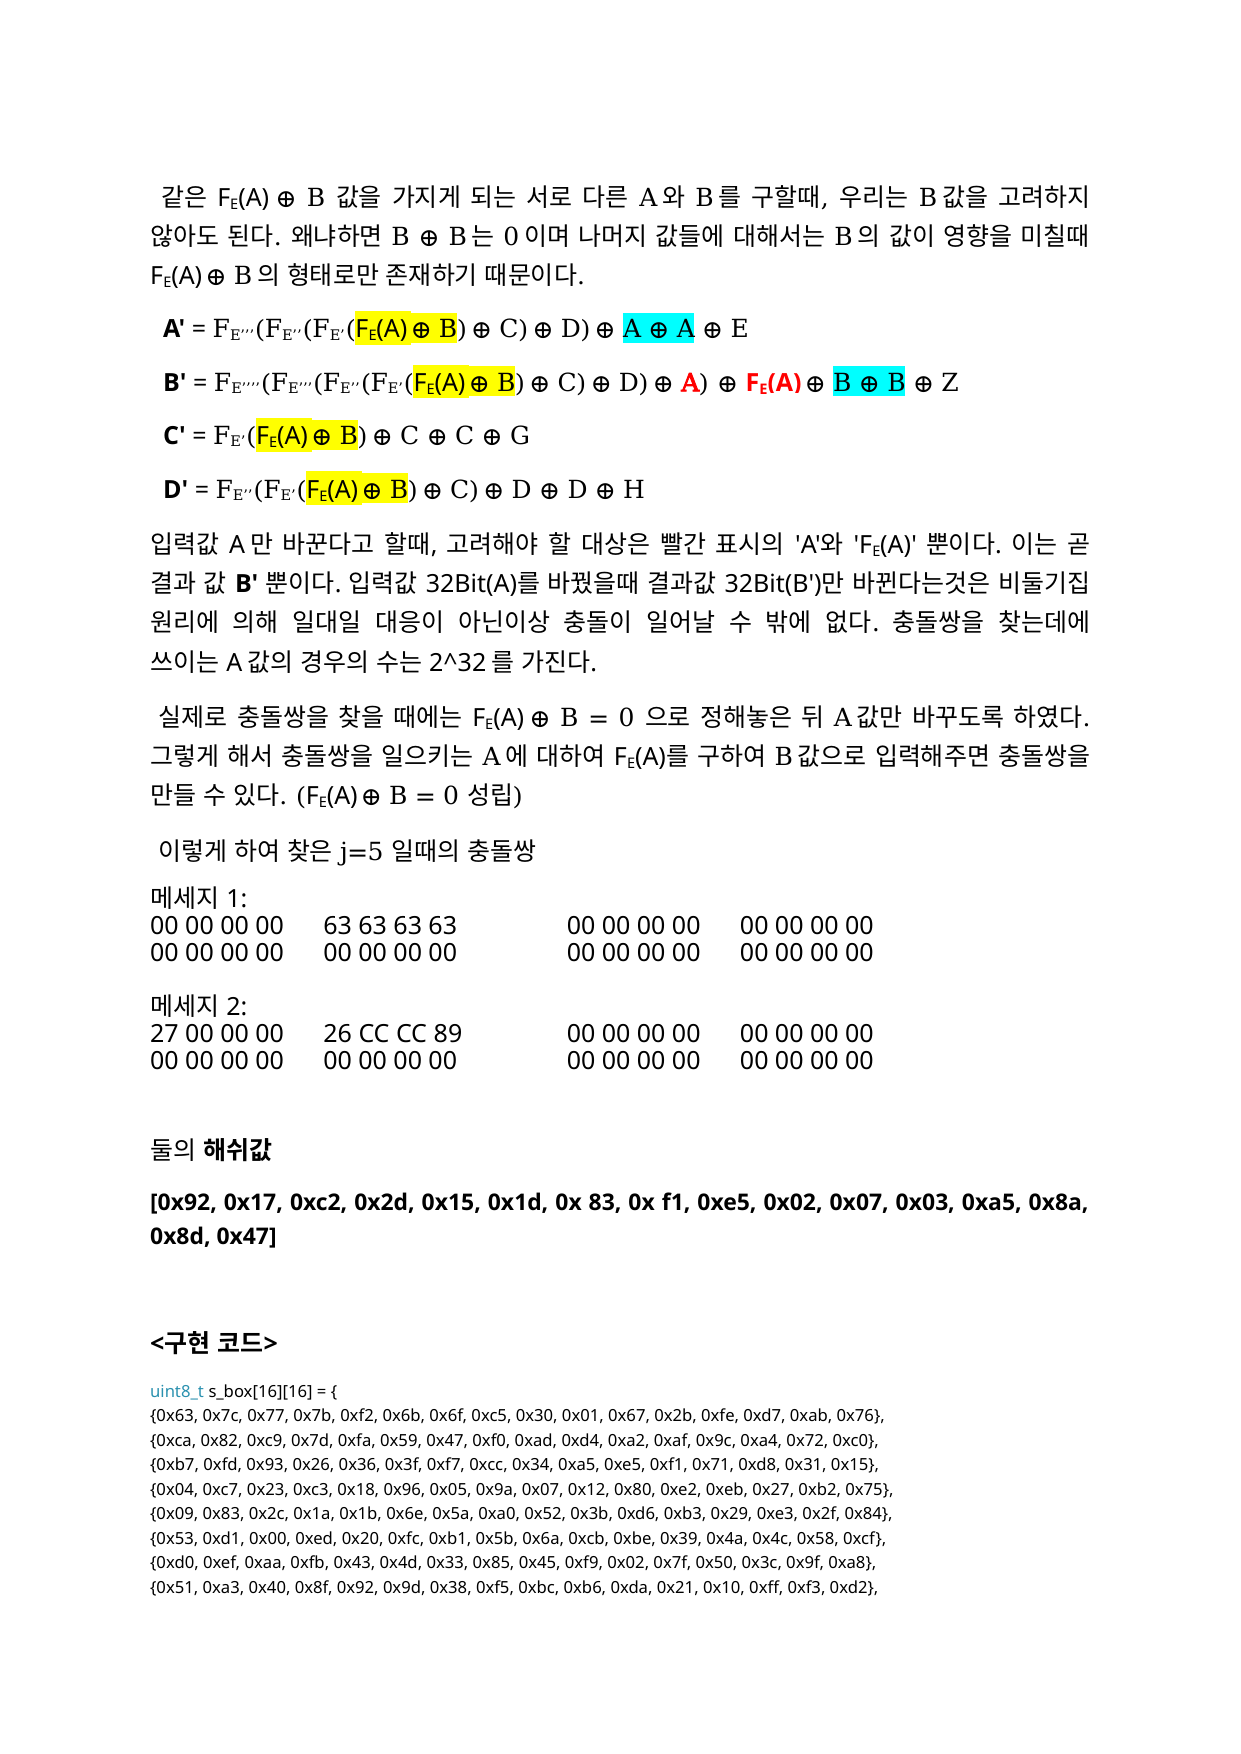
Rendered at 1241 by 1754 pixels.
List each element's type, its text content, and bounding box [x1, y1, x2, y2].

text {0x63, 0x7c, 0x77, 0x7b, 0xf2, 0x6b, 0x6f, 0xc5, 0x30, 0x01, 0x67, 0x2b, 0xfe, 0xd7, 0xab, 0x76}, [150, 1404, 1090, 1427]
text A' = FE’’’(FE’’(FE’(FE(A) ⊕ B) ⊕ C) ⊕ D) ⊕ A ⊕ A ⊕ E [150, 311, 355, 345]
text B' = FE’’’’(FE’’’(FE’’(FE’(FE(A) ⊕ B) ⊕ C) ⊕ D) ⊕ A) ⊕ FE(A) ⊕ B ⊕ B ⊕ Z [150, 364, 1090, 398]
text C' = FE’(FE(A) ⊕ B) ⊕ C ⊕ C ⊕ G [150, 418, 256, 452]
text 메세지 2: [150, 996, 1090, 1021]
text [0x92, 0x17, 0xc2, 0x2d, 0x15, 0x1d, 0x 83, 0x f1, 0xe5, 0x02, 0x07, 0x03, 0xa5, 0x8a, 0x8d, 0x47] [150, 1186, 1090, 1251]
text 둘의 해쉬값 [150, 1130, 1090, 1167]
text 27 00 00 00 26 CC CC 89 00 00 00 00 00 00 00 00 [150, 1023, 1090, 1048]
text 실제로 충돌쌍을 찾을 때에는 FE(A) ⊕ B = 0 으로 정해놓은 뒤 A값만 바꾸도록 하였다. 그렇게 해서 충돌쌍을 일으키는 A에 대하여 FE(A)를 구하여 B값으로 입력해주면 충돌쌍을 만들 수 있다. (FE(A) ⊕ B = 0 성립) [150, 698, 1090, 812]
text D' = FE’’(FE’(FE(A) ⊕ B) ⊕ C) ⊕ D ⊕ D ⊕ H [150, 471, 306, 505]
text <구현 코드> [150, 1324, 1090, 1360]
text {0x53, 0xd1, 0x00, 0xed, 0x20, 0xfc, 0xb1, 0x5b, 0x6a, 0xcb, 0xbe, 0x39, 0x4a, 0x4c, 0x58, 0xcf}, [150, 1526, 1090, 1549]
text 이렇게 하여 찾은 j=5 일때의 충돌쌍 [150, 832, 1090, 868]
text {0xd0, 0xef, 0xaa, 0xfb, 0x43, 0x4d, 0x33, 0x85, 0x45, 0xf9, 0x02, 0x7f, 0x50, 0x3c, 0x9f, 0xa8}, [150, 1551, 1090, 1573]
text 00 00 00 00 00 00 00 00 00 00 00 00 00 00 00 00 [150, 1050, 1090, 1075]
text {0x09, 0x83, 0x2c, 0x1a, 0x1b, 0x6e, 0x5a, 0xa0, 0x52, 0x3b, 0xd6, 0xb3, 0x29, 0xe3, 0x2f, 0x84}, [150, 1502, 1090, 1524]
text 같은 FE(A) ⊕ B 값을 가지게 되는 서로 다른 A와 B를 구할때, 우리는 B값을 고려하지 않아도 된다. 왜냐하면 B ⊕ B는 0이며 나머지 값들에 대해서는 B의 값이 영향을 미칠때 FE(A) ⊕ B의 형태로만 존재하기 때문이다. [150, 177, 1090, 292]
text 입력값 A만 바꾼다고 할때, 고려해야 할 대상은 빨간 표시의 'A'와 'FE(A)' 뿐이다. 이는 곧 결과 값 B' 뿐이다. 입력값 32Bit(A)를 바꿨을때 결과값 32Bit(B')만 바뀐다는것은 비둘기집 원리에 의해 일대일 대응이 아닌이상 충돌이 일어날 수 밖에 없다. 충돌쌍을 찾는데에 쓰이는 A값의 경우의 수는 2^32를 가진다. [150, 525, 1090, 678]
text 메세지 1: [150, 887, 1090, 912]
text D' = FE’’(FE’(FE(A) ⊕ B) ⊕ C) ⊕ D ⊕ D ⊕ H [362, 471, 1090, 505]
text C' = FE’(FE(A) ⊕ B) ⊕ C ⊕ C ⊕ G [312, 418, 1090, 452]
text {0x04, 0xc7, 0x23, 0xc3, 0x18, 0x96, 0x05, 0x9a, 0x07, 0x12, 0x80, 0xe2, 0xeb, 0x27, 0xb2, 0x75}, [150, 1477, 1090, 1500]
text 00 00 00 00 63 63 63 63 00 00 00 00 00 00 00 00 [150, 914, 1090, 939]
text uint8_t s_box[16][16] = { [150, 1379, 1090, 1402]
text {0x51, 0xa3, 0x40, 0x8f, 0x92, 0x9d, 0x38, 0xf5, 0xbc, 0xb6, 0xda, 0x21, 0x10, 0xff, 0xf3, 0xd2}, [150, 1575, 1090, 1598]
text A' = FE’’’(FE’’(FE’(FE(A) ⊕ B) ⊕ C) ⊕ D) ⊕ A ⊕ A ⊕ E [411, 311, 1090, 345]
text 00 00 00 00 00 00 00 00 00 00 00 00 00 00 00 00 [150, 941, 1090, 966]
text {0xca, 0x82, 0xc9, 0x7d, 0xfa, 0x59, 0x47, 0xf0, 0xad, 0xd4, 0xa2, 0xaf, 0x9c, 0xa4, 0x72, 0xc0}, [150, 1428, 1090, 1451]
text {0xb7, 0xfd, 0x93, 0x26, 0x36, 0x3f, 0xf7, 0xcc, 0x34, 0xa5, 0xe5, 0xf1, 0x71, 0xd8, 0x31, 0x15}, [150, 1453, 1090, 1476]
